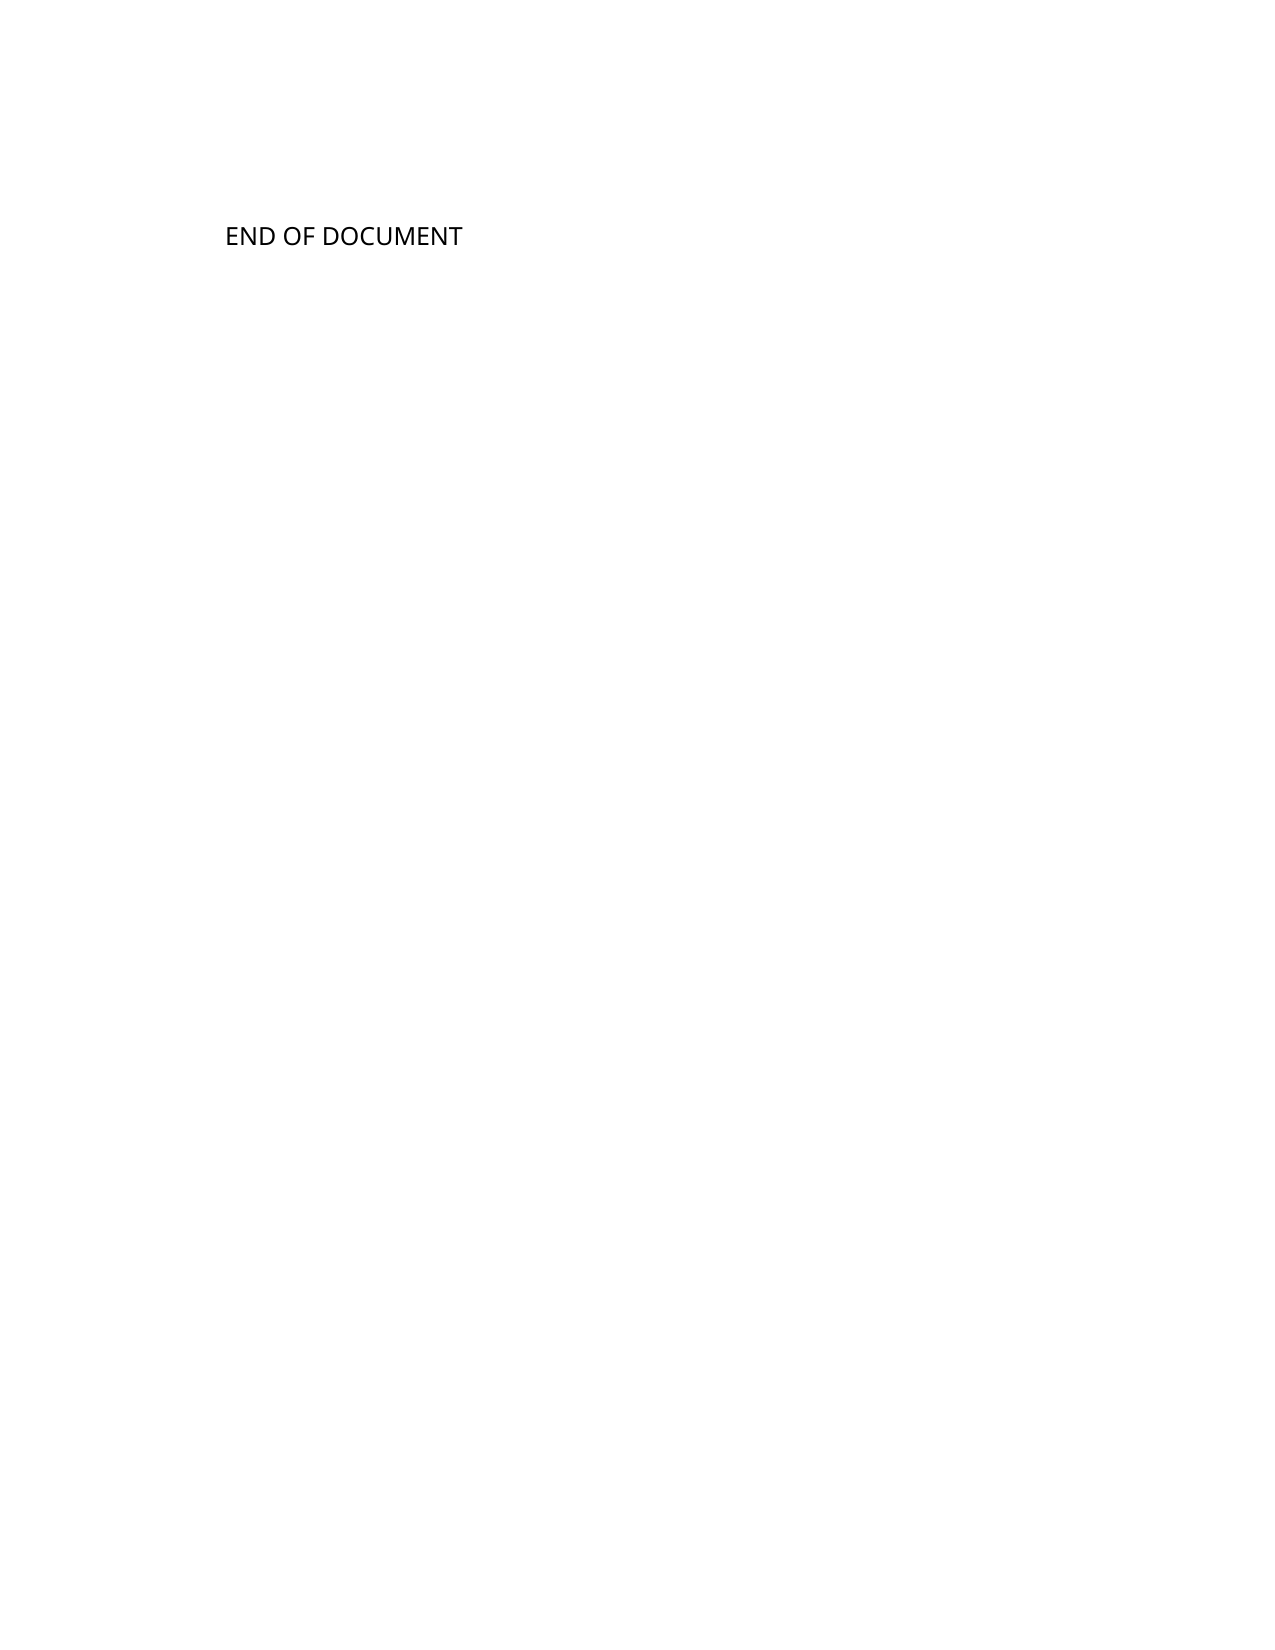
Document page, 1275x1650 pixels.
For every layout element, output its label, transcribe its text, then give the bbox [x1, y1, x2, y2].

list END OF DOCUMENT [225, 218, 1125, 252]
